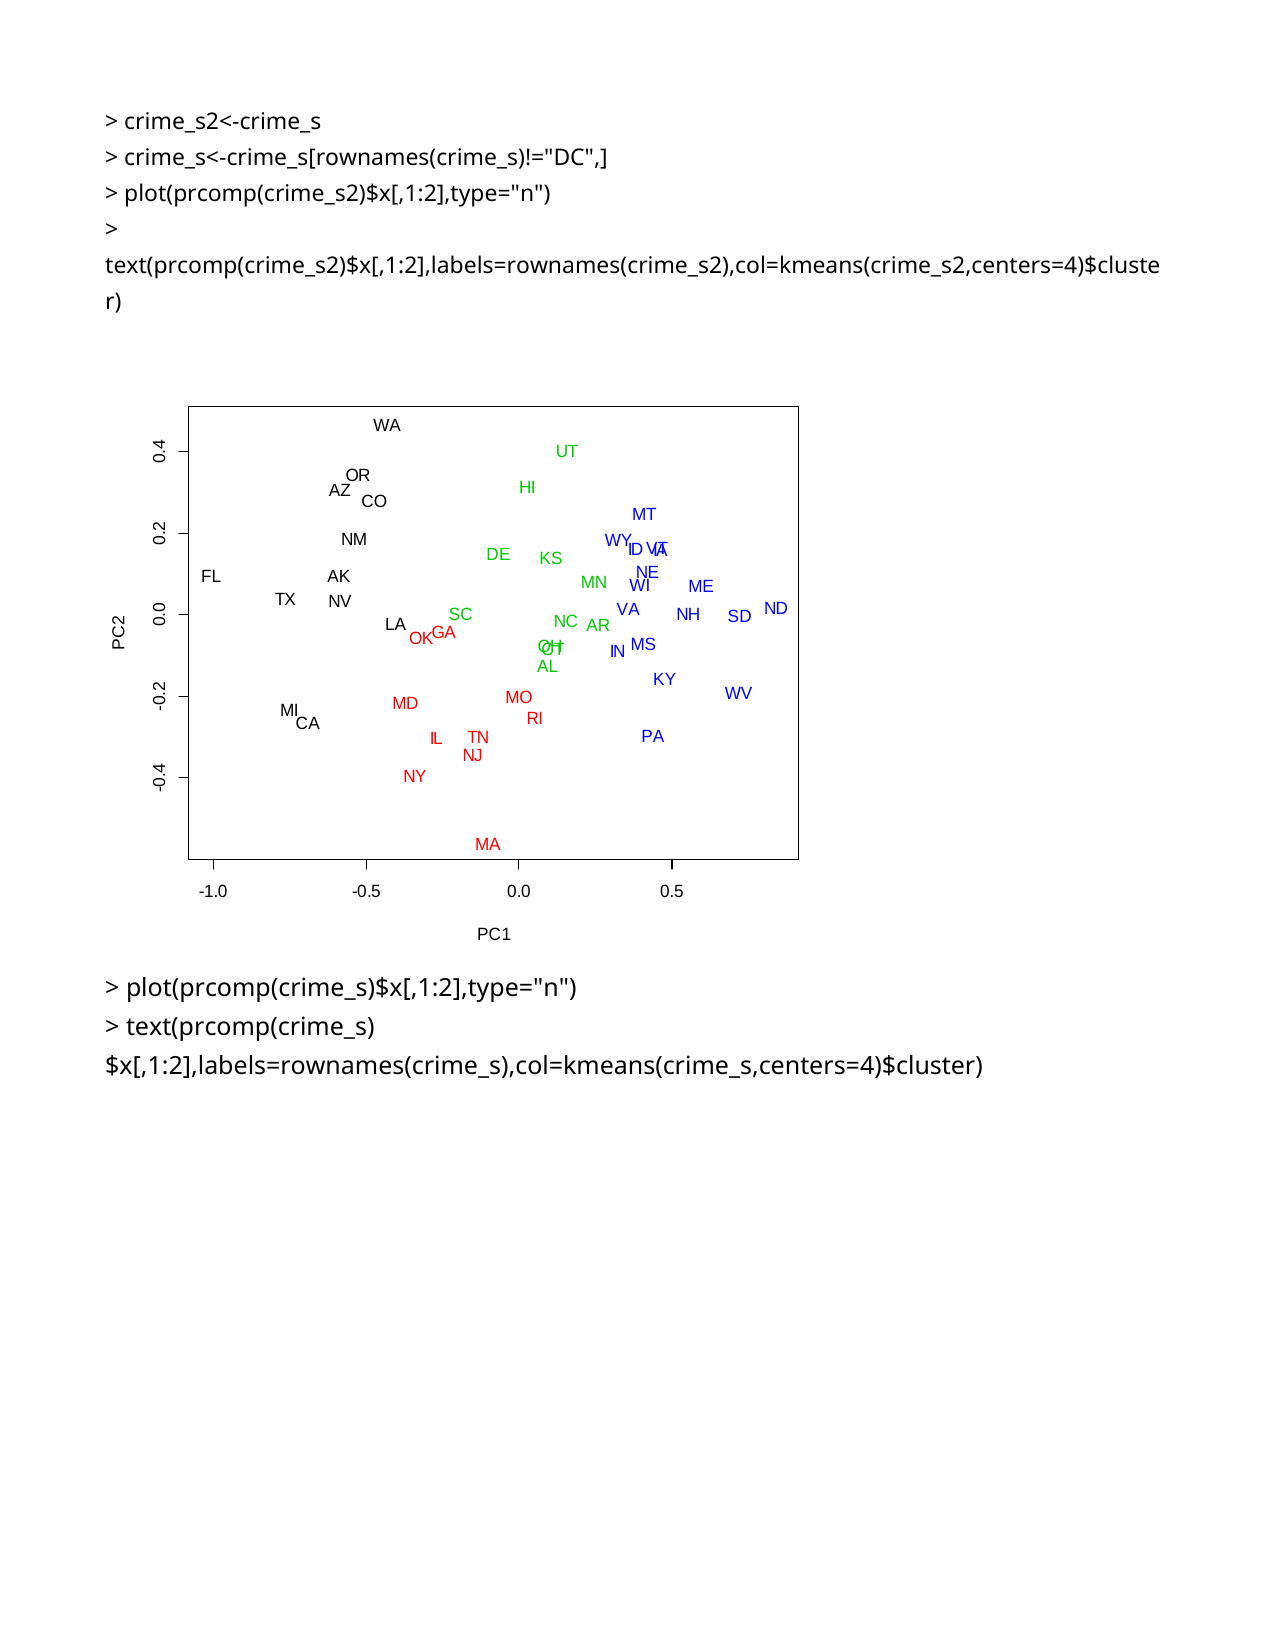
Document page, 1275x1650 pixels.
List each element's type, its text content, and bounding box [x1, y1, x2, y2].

text > crime_s<-crime_s[rownames(crime_s)!="DC",] [105, 141, 1170, 172]
text > text(prcomp(crime_s2)$x[,1:2],labels=rownames(crime_s2),col=kmeans(crime_s2,centers=4)$cluster) [105, 213, 1170, 316]
text > crime_s2<-crime_s [105, 105, 1170, 136]
text > text(prcomp(crime_s)$x[,1:2],labels=rownames(crime_s),col=kmeans(crime_s,centers=4)$cluster) [105, 1008, 1170, 1082]
text > plot(prcomp(crime_s2)$x[,1:2],type="n") [105, 177, 1170, 208]
text > plot(prcomp(crime_s)$x[,1:2],type="n") [105, 969, 1170, 1003]
